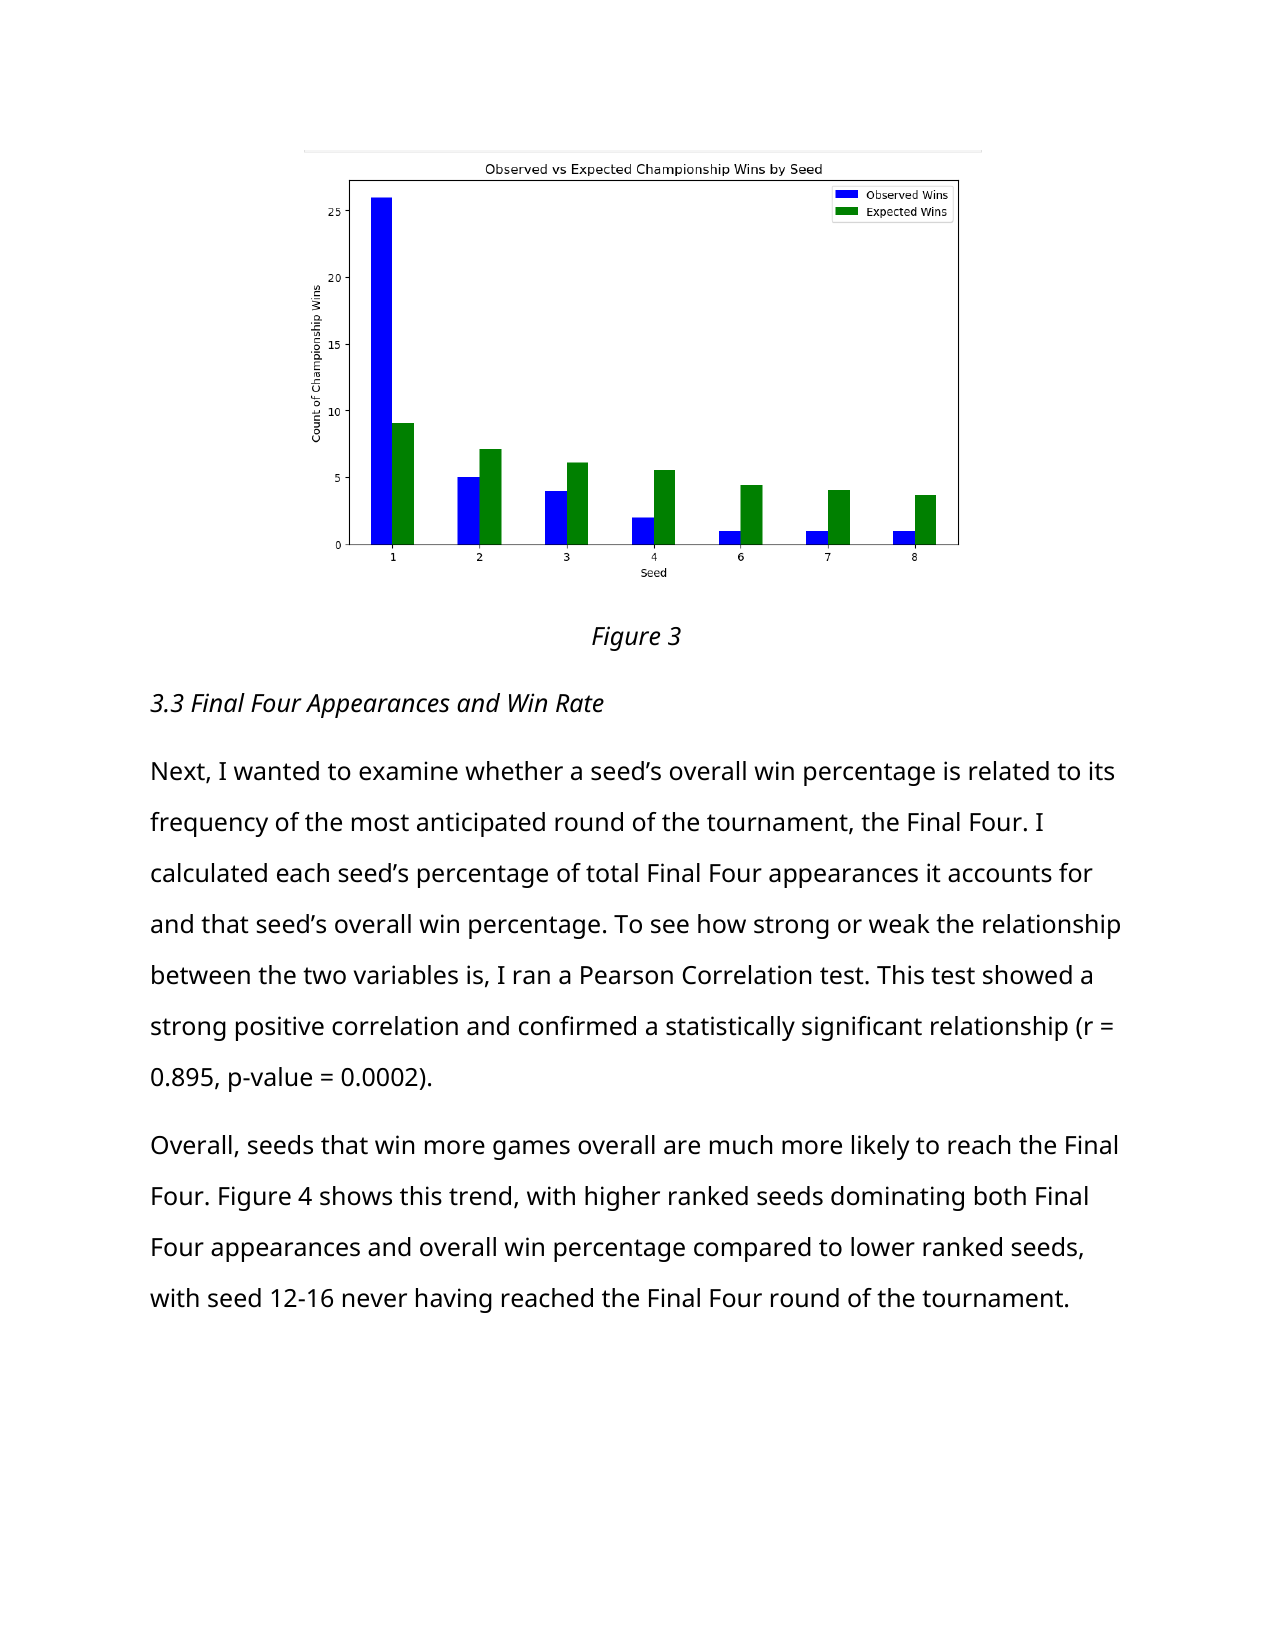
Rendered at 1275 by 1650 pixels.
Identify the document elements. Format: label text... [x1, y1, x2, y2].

text Overall, seeds that win more games overall are much more likely to reach the Final Four. Figure 4 shows this trend, with higher ranked seeds dominating both Final Four appearances and overall win percentage compared to lower ranked seeds, with seed 12-16 never having reached the Final Four round of the tournament. [150, 1128, 1125, 1315]
text 3.3 Final Four Appearances and Win Rate [150, 686, 1125, 720]
text Figure 3 [150, 618, 1125, 652]
text Next, I wanted to examine whether a seed’s overall win percentage is related to its frequency of the most anticipated round of the tournament, the Final Four. I calculated each seed’s percentage of total Final Four appearances it accounts for and that seed’s overall win percentage. To see how strong or weak the relationship between the two variables is, I ran a Pearson Correlation test. This test showed a strong positive correlation and confirmed a statistically significant relationship (r = 0.895, p-value = 0.0002). [150, 754, 1125, 1094]
